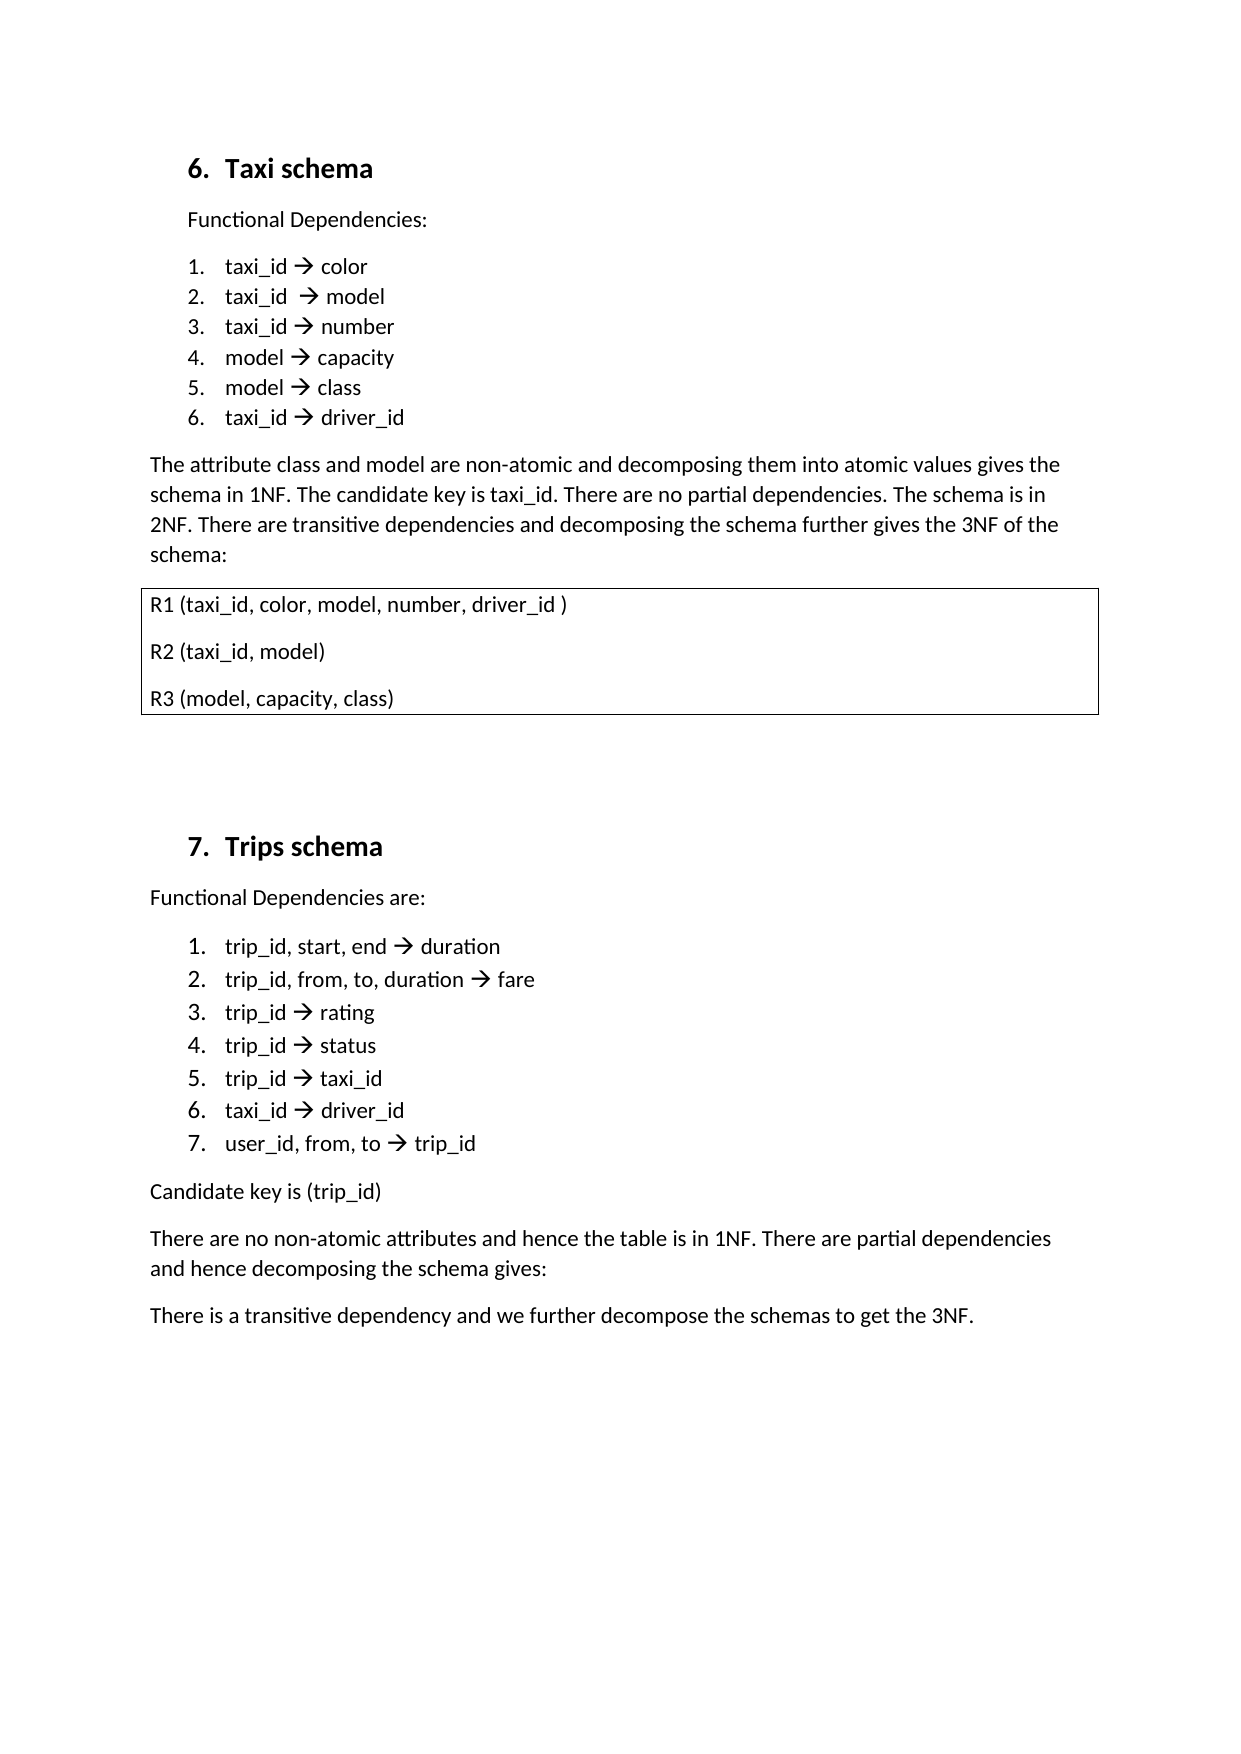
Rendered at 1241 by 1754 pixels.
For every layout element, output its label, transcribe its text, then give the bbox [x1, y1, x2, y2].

list model class [187, 373, 1090, 401]
list taxi_id driver_id [187, 403, 1090, 431]
text Functional Dependencies: [187, 205, 1090, 233]
list Taxi schema [187, 150, 1090, 186]
text Candidate key is (trip_id) [150, 1177, 1090, 1205]
list trip_id rating [187, 996, 1090, 1026]
text There is a transitive dependency and we further decompose the schemas to get the 3NF. [150, 1301, 1090, 1329]
list Trips schema [187, 828, 1090, 864]
list trip_id, start, end duration [187, 930, 1090, 961]
list trip_id, from, to, duration fare [187, 963, 1090, 993]
list trip_id taxi_id [187, 1062, 1090, 1092]
text Functional Dependencies are: [150, 883, 1090, 911]
text There are no non-atomic attributes and hence the table is in 1NF. There are partial dependencies and hence decomposing the schema gives: [150, 1224, 1090, 1282]
list trip_id status [187, 1029, 1090, 1059]
list taxi_id number [187, 312, 1090, 340]
list model capacity [187, 343, 1090, 371]
text The attribute class and model are non-atomic and decomposing them into atomic values gives the schema in 1NF. The candidate key is taxi_id. There are no partial dependencies. The schema is in 2NF. There are transitive dependencies and decomposing the schema further gives the 3NF of the schema: [150, 450, 1090, 568]
list taxi_id color [187, 252, 1090, 280]
text R1 (taxi_id, color, model, number, driver_id ) [142, 589, 1098, 618]
list taxi_id driver_id [187, 1094, 1090, 1125]
text R3 (model, capacity, class) [142, 681, 1098, 714]
text R2 (taxi_id, model) [142, 634, 1098, 665]
list taxi_id model [187, 282, 1090, 310]
list user_id, from, to trip_id [187, 1127, 1090, 1158]
